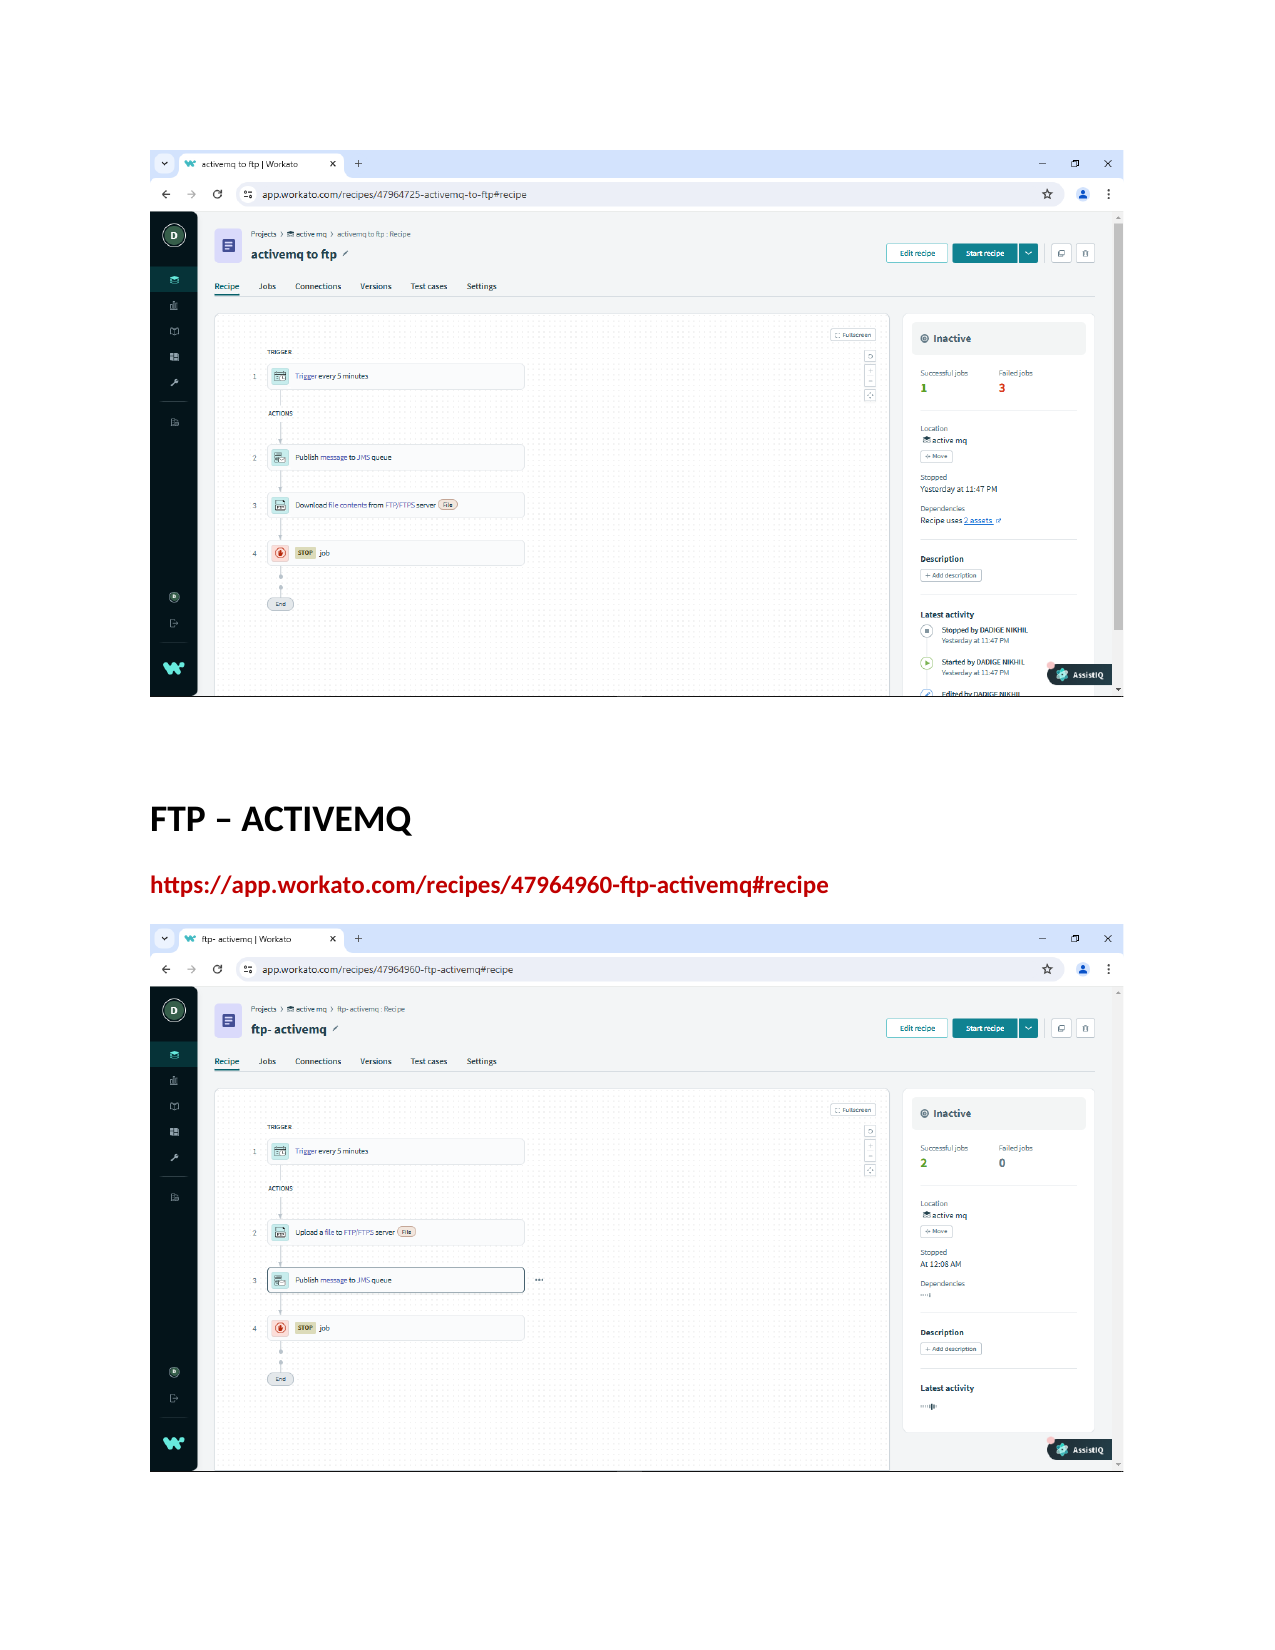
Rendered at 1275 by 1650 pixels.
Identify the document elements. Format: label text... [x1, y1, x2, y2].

picture [150, 150, 1124, 697]
text FTP – ACTIVEMQ [150, 795, 1125, 841]
text https://app.workato.com/recipes/47964960-ftp-activemq#recipe [150, 869, 1125, 899]
picture [150, 924, 1124, 1472]
